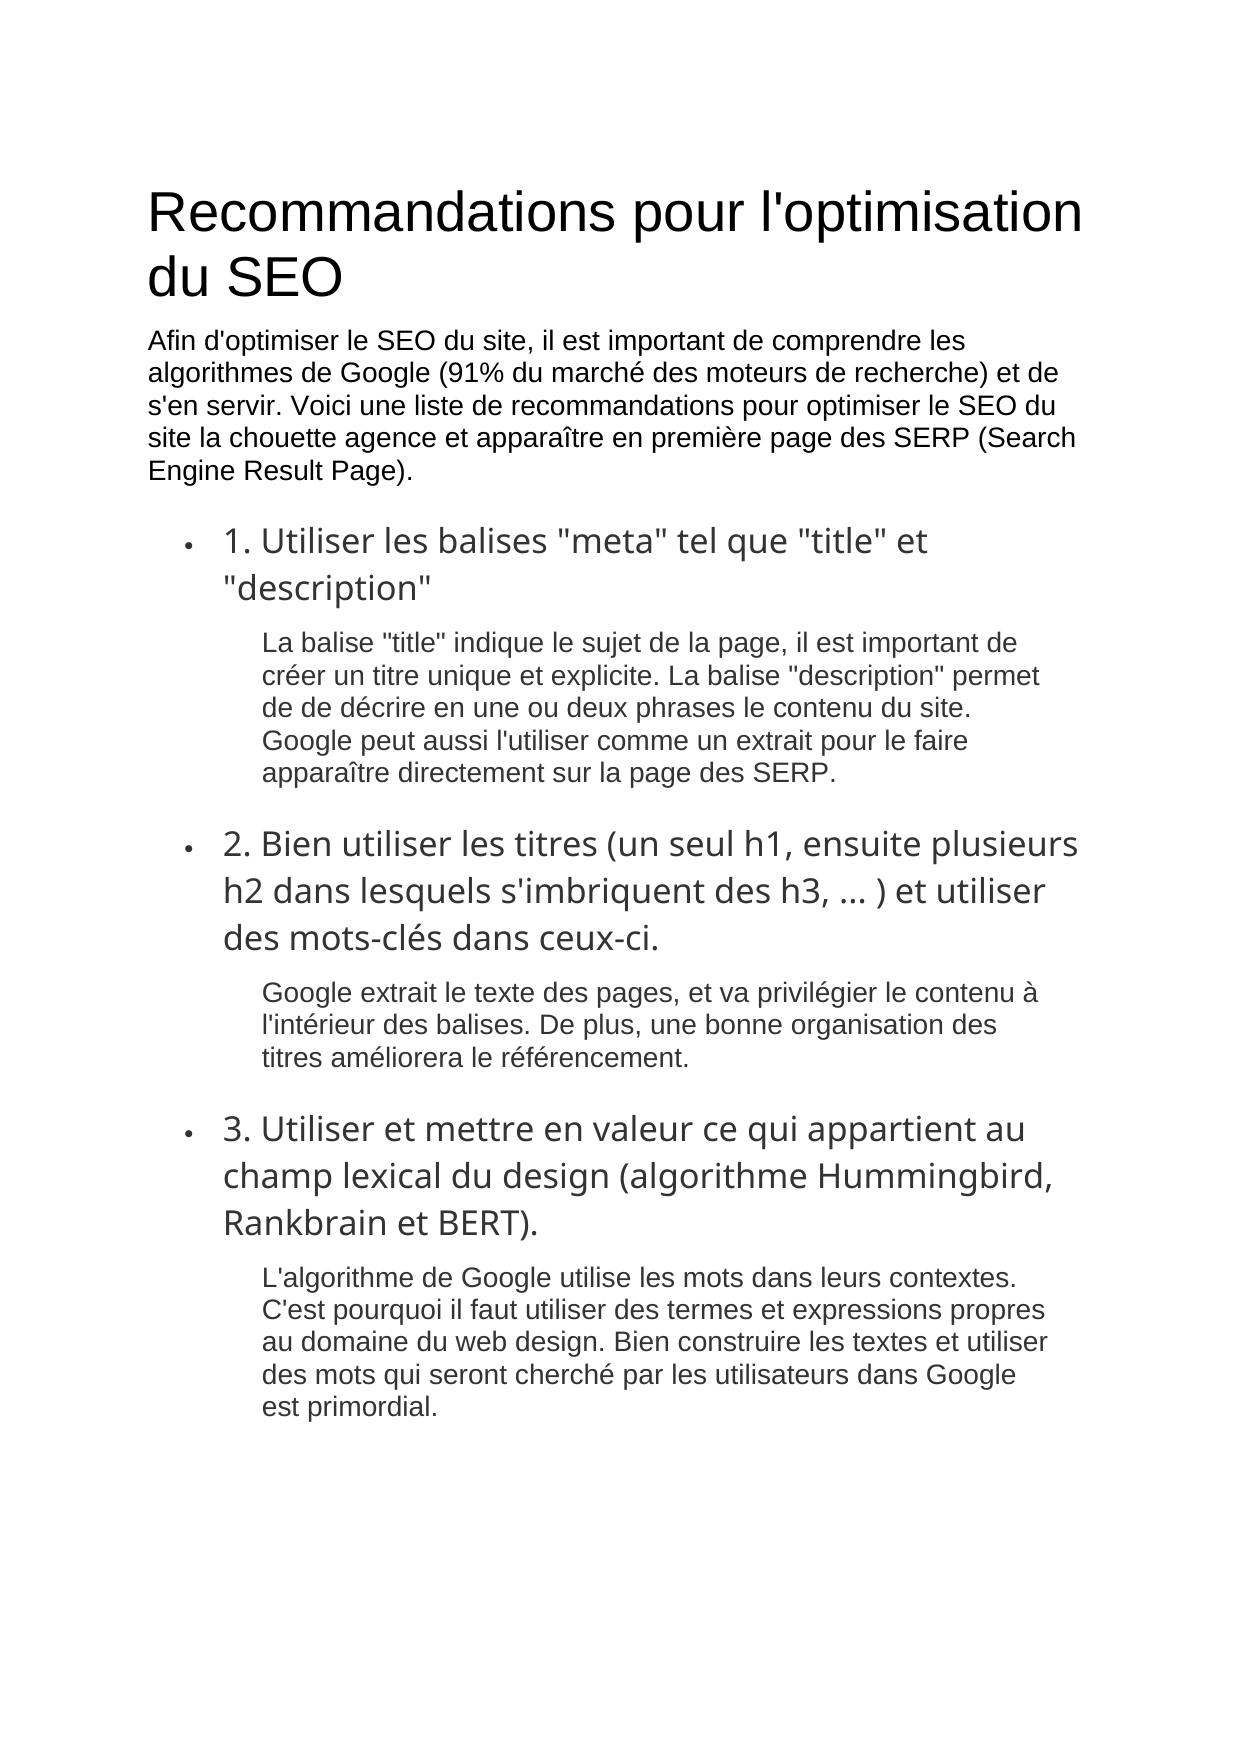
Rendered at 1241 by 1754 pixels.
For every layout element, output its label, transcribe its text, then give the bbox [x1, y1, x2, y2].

list 3. Utiliser et mettre en valeur ce qui appartient au champ lexical du design (algorithme Hummingbird, Rankbrain et BERT). [185, 1104, 1093, 1245]
text Afin d'optimiser le SEO du site, il est important de comprendre les algorithmes de Google (91% du marché des moteurs de recherche) et de s'en servir. Voici une liste de recommandations pour optimiser le SEO du site la chouette agence et apparaître en première page des SERP (Search Engine Result Page). [148, 324, 1093, 486]
text L'algorithme de Google utilise les mots dans leurs contextes. C'est pourquoi il faut utiliser des termes et expressions propres au domaine du web design. Bien construire les textes et utiliser des mots qui seront cherché par les utilisateurs dans Google est primordial. [262, 1261, 1053, 1423]
text La balise "title" indique le sujet de la page, il est important de créer un titre unique et explicite. La balise "description" permet de de décrire en une ou deux phrases le contenu du site. Google peut aussi l'utiliser comme un extrait pour le faire apparaître directement sur la page des SERP. [262, 626, 1053, 788]
text Recommandations pour l'optimisation du SEO [148, 179, 1093, 308]
text Google extrait le texte des pages, et va privilégier le contenu à l'intérieur des balises. De plus, une bonne organisation des titres améliorera le référencement. [262, 976, 1053, 1073]
list 2. Bien utiliser les titres (un seul h1, ensuite plusieurs h2 dans lesquels s'imbriquent des h3, ... ) et utiliser des mots-clés dans ceux-ci. [185, 820, 1093, 960]
list 1. Utiliser les balises "meta" tel que "title" et "description" [185, 517, 1093, 611]
